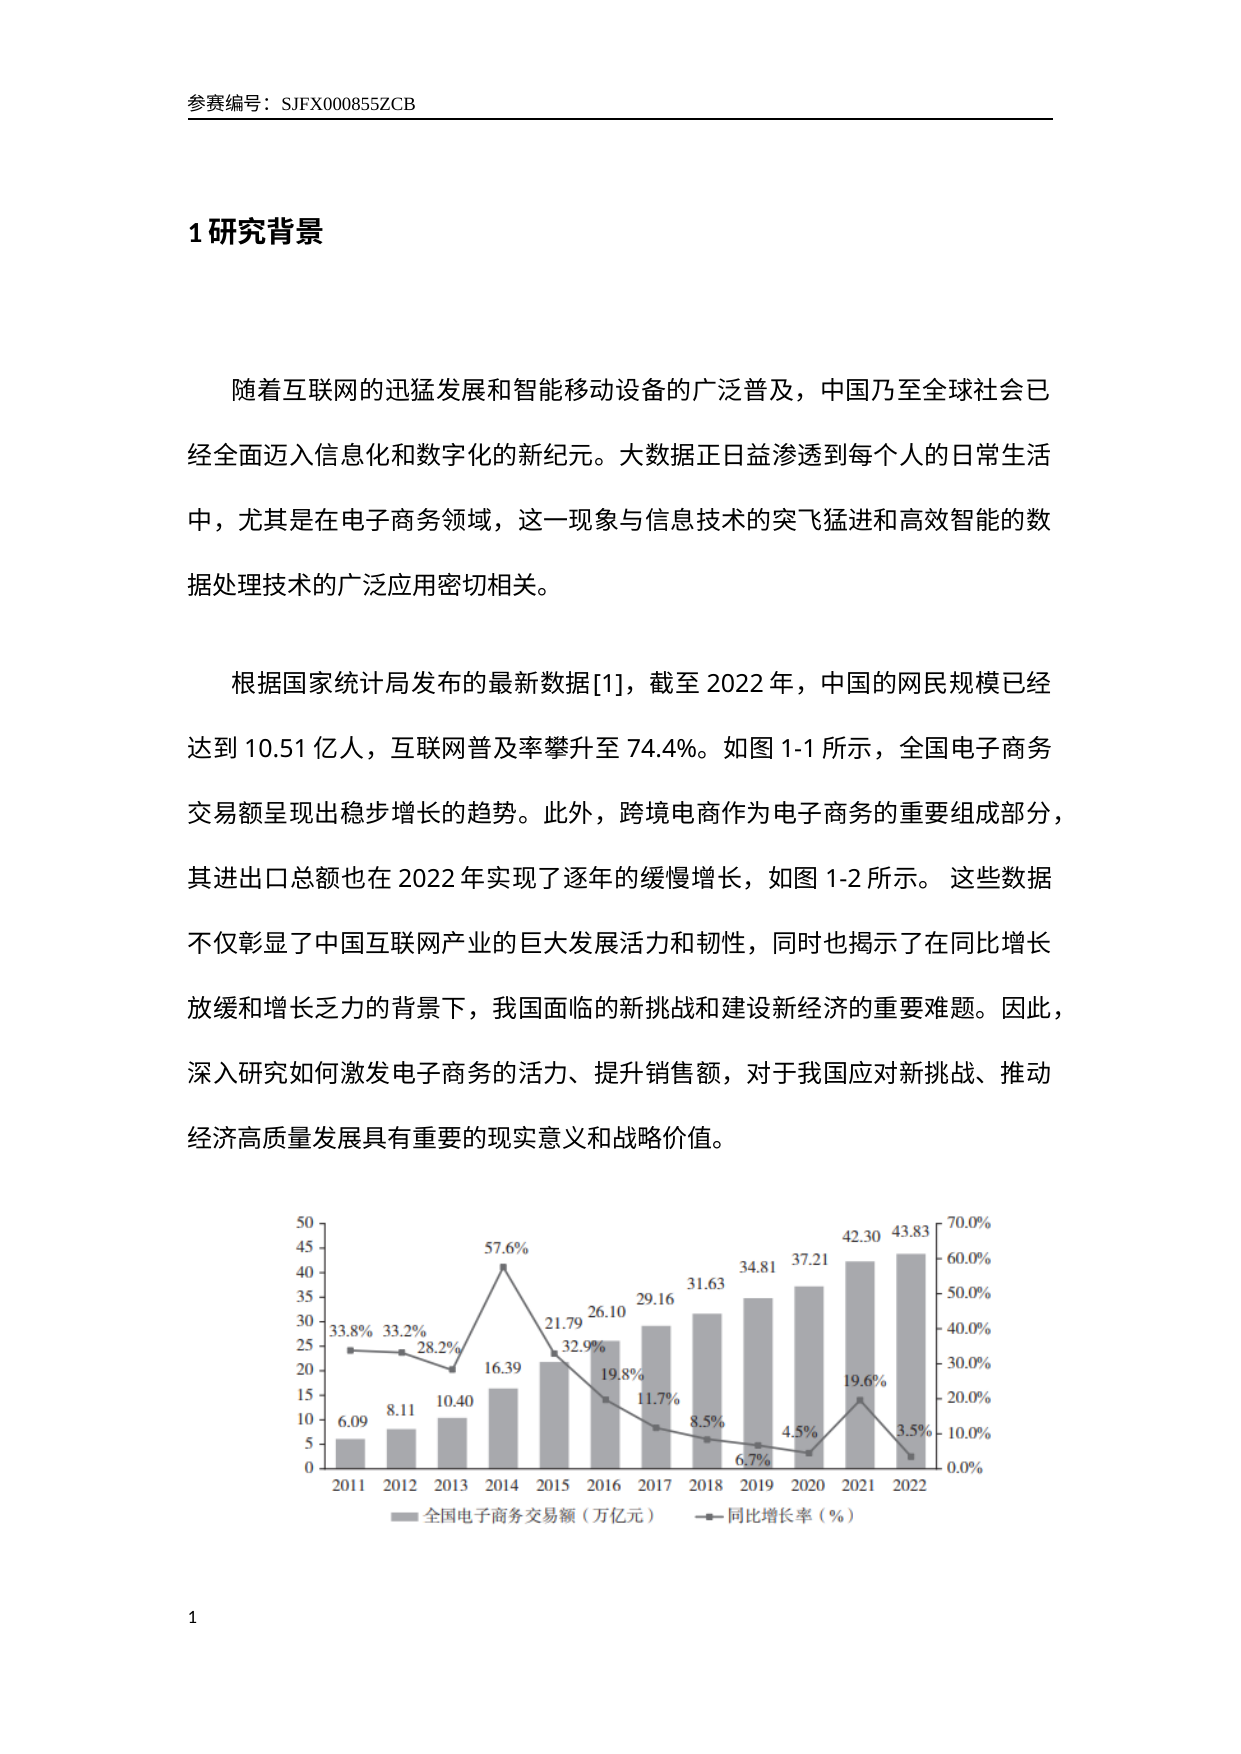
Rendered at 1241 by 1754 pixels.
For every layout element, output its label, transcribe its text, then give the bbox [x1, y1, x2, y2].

subtitle 1研究背景 [187, 197, 1053, 262]
text 随着互联网的迅猛发展和智能移动设备的广泛普及，中国乃至全球社会已经全面迈入信息化和数字化的新纪元。大数据正日益渗透到每个人的日常生活中，尤其是在电子商务领域，这一现象与信息技术的突飞猛进和高效智能的数据处理技术的广泛应用密切相关。 [187, 356, 1053, 616]
text 根据国家统计局发布的最新数据[1]，截至2022年，中国的网民规模已经达到10.51亿人，互联网普及率攀升至74.4%。如图1-1所示，全国电子商务交易额呈现出稳步增长的趋势。此外，跨境电商作为电子商务的重要组成部分，其进出口总额也在2022年实现了逐年的缓慢增长，如图1-2所示。 这些数据不仅彰显了中国互联网产业的巨大发展活力和韧性，同时也揭示了在同比增长放缓和增长乏力的背景下，我国面临的新挑战和建设新经济的重要难题。因此，深入研究如何激发电子商务的活力、提升销售额，对于我国应对新挑战、推动经济高质量发展具有重要的现实意义和战略价值。 [187, 649, 1053, 1169]
picture [262, 1177, 1015, 1528]
